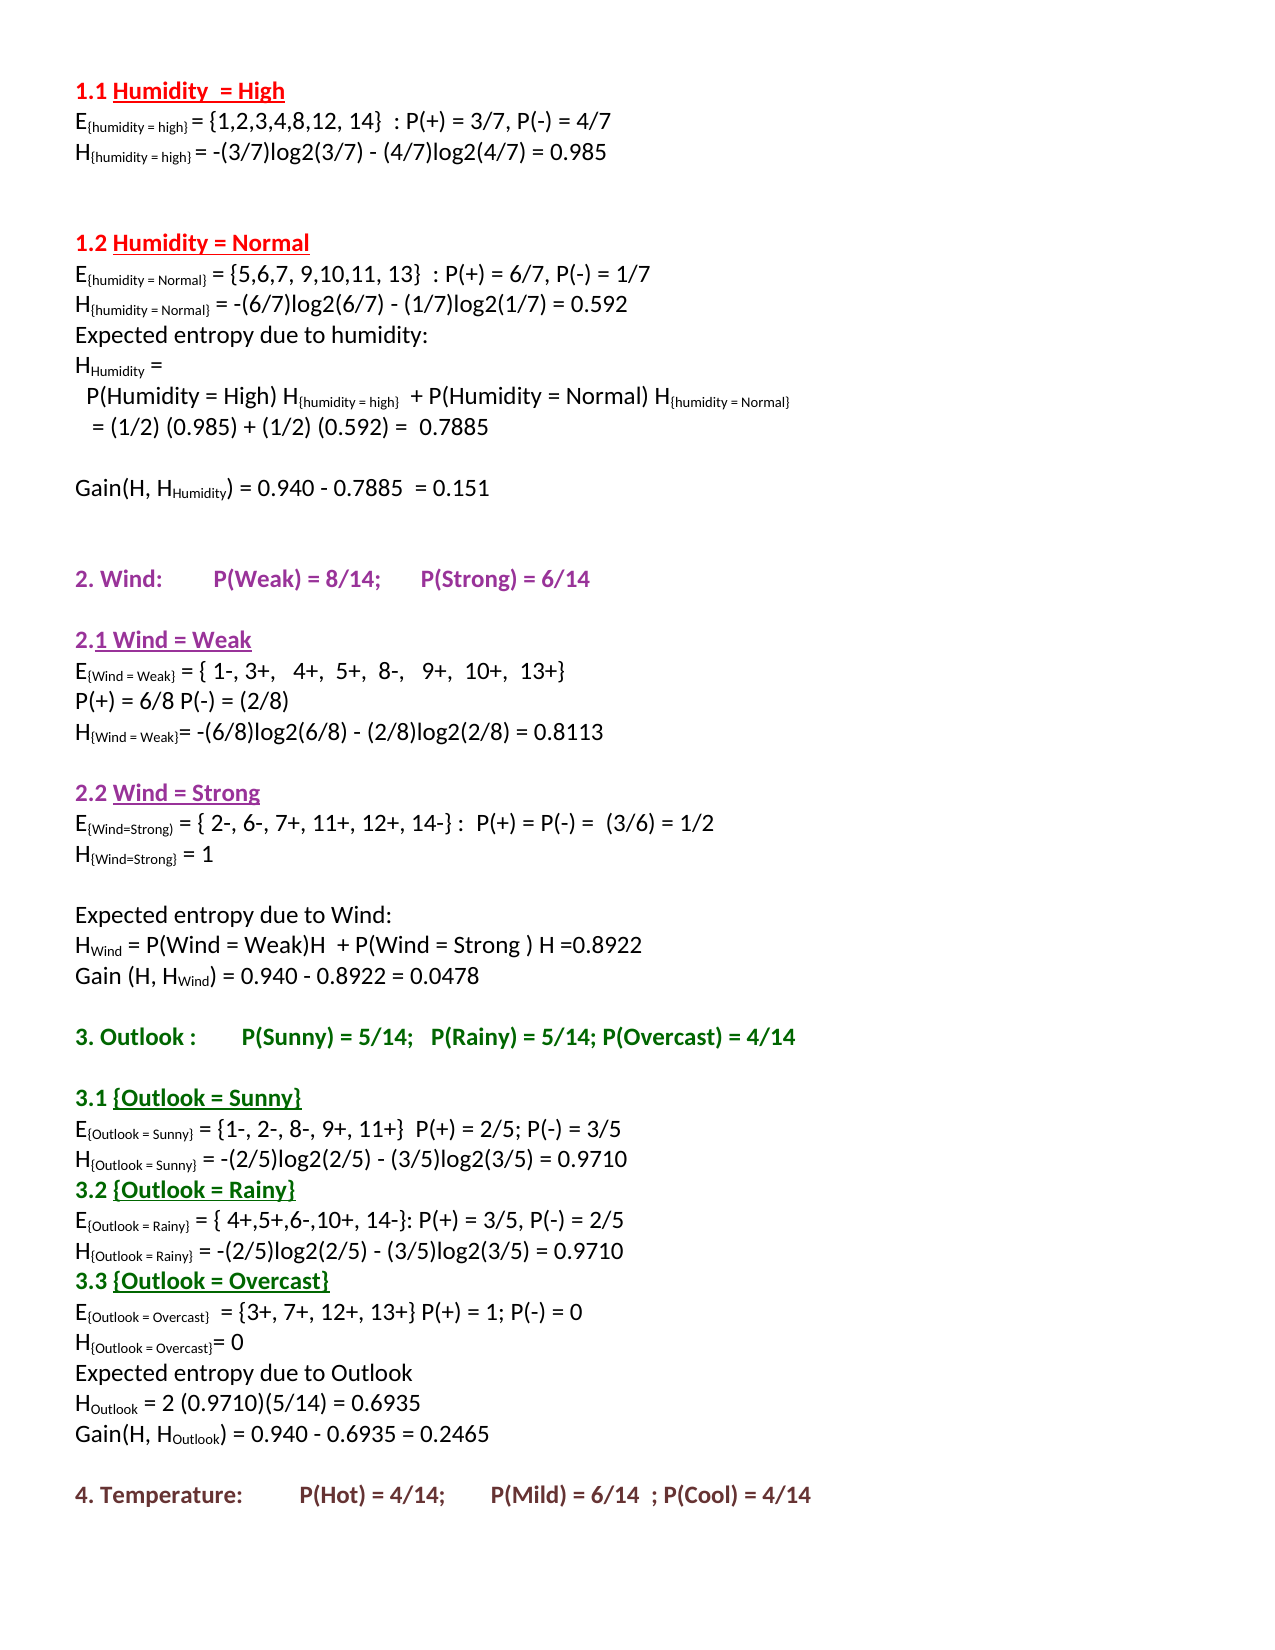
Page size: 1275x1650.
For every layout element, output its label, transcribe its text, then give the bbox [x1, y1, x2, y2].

text 3. Outlook : P(Sunny) = 5/14; P(Rainy) = 5/14; P(Overcast) = 4/14 [75, 991, 1200, 1082]
text Expected entropy due to Wind: [75, 868, 1200, 929]
text E{humidity = high} = {1,2,3,4,8,12, 14} : P(+) = 3/7, P(-) = 4/7 [75, 106, 1200, 136]
text H{humidity = Normal} = -(6/7)log2(6/7) - (1/7)log2(1/7) = 0.592 [75, 289, 1200, 319]
text E{humidity = Normal} = {5,6,7, 9,10,11, 13} : P(+) = 6/7, P(-) = 1/7 [75, 258, 1200, 289]
text 3.2 {Outlook = Rainy} [75, 1174, 1200, 1204]
text E{Outlook = Rainy} = { 4+,5+,6-,10+, 14-}: P(+) = 3/5, P(-) = 2/5 H{Outlook = Rainy} = -(2/5)log2(2/5) - (3/5)log2(3/5) = 0.9710 [75, 1204, 1200, 1265]
text 2.1 Wind = Weak [75, 624, 1200, 655]
text 2.2 Wind = Strong [75, 777, 1200, 807]
text 3.1 {Outlook = Sunny} [75, 1082, 1200, 1113]
text Expected entropy due to humidity: [75, 319, 1200, 350]
text HWind = P(Wind = Weak)H + P(Wind = Strong ) H =0.8922 Gain (H, HWind) = 0.940 - 0.8922 = 0.0478 [75, 929, 1200, 991]
text H{humidity = high} = -(3/7)log2(3/7) - (4/7)log2(4/7) = 0.985 [75, 136, 1200, 228]
text 1.1 Humidity = High [75, 75, 1200, 106]
text Gain(H, HHumidity) = 0.940 - 0.7885 = 0.151 [75, 472, 1200, 533]
text 4. Temperature: P(Hot) = 4/14; P(Mild) = 6/14 ; P(Cool) = 4/14 [75, 1448, 1200, 1540]
text 2. Wind: P(Weak) = 8/14; P(Strong) = 6/14 [75, 533, 1200, 624]
text Gain(H, HOutlook) = 0.940 - 0.6935 = 0.2465 [75, 1418, 1200, 1448]
text E{Outlook = Overcast} = {3+, 7+, 12+, 13+} P(+) = 1; P(-) = 0 H{Outlook = Overcast}= 0 [75, 1296, 1200, 1357]
text HHumidity = P(Humidity = High) H{humidity = high} + P(Humidity = Normal) H{humidity = Normal} = (1/2) (0.985) + (1/2) (0.592) = 0.7885 [75, 350, 1200, 472]
text E{Wind=Strong) = { 2-, 6-, 7+, 11+, 12+, 14-} : P(+) = P(-) = (3/6) = 1/2 H{Wind=Strong} = 1 [75, 807, 1200, 868]
text E{Outlook = Sunny} = {1-, 2-, 8-, 9+, 11+} P(+) = 2/5; P(-) = 3/5 H{Outlook = Sunny} = -(2/5)log2(2/5) - (3/5)log2(3/5) = 0.9710 [75, 1113, 1200, 1174]
text E{Wind = Weak} = { 1-, 3+, 4+, 5+, 8-, 9+, 10+, 13+} P(+) = 6/8 P(-) = (2/8) H{Wind = Weak}= -(6/8)log2(6/8) - (2/8)log2(2/8) = 0.8113 [75, 655, 1200, 777]
text 3.3 {Outlook = Overcast} [75, 1265, 1200, 1296]
text Expected entropy due to Outlook [75, 1357, 1200, 1387]
text 1.2 Humidity = Normal [75, 228, 1200, 258]
text HOutlook = 2 (0.9710)(5/14) = 0.6935 [75, 1387, 1200, 1418]
